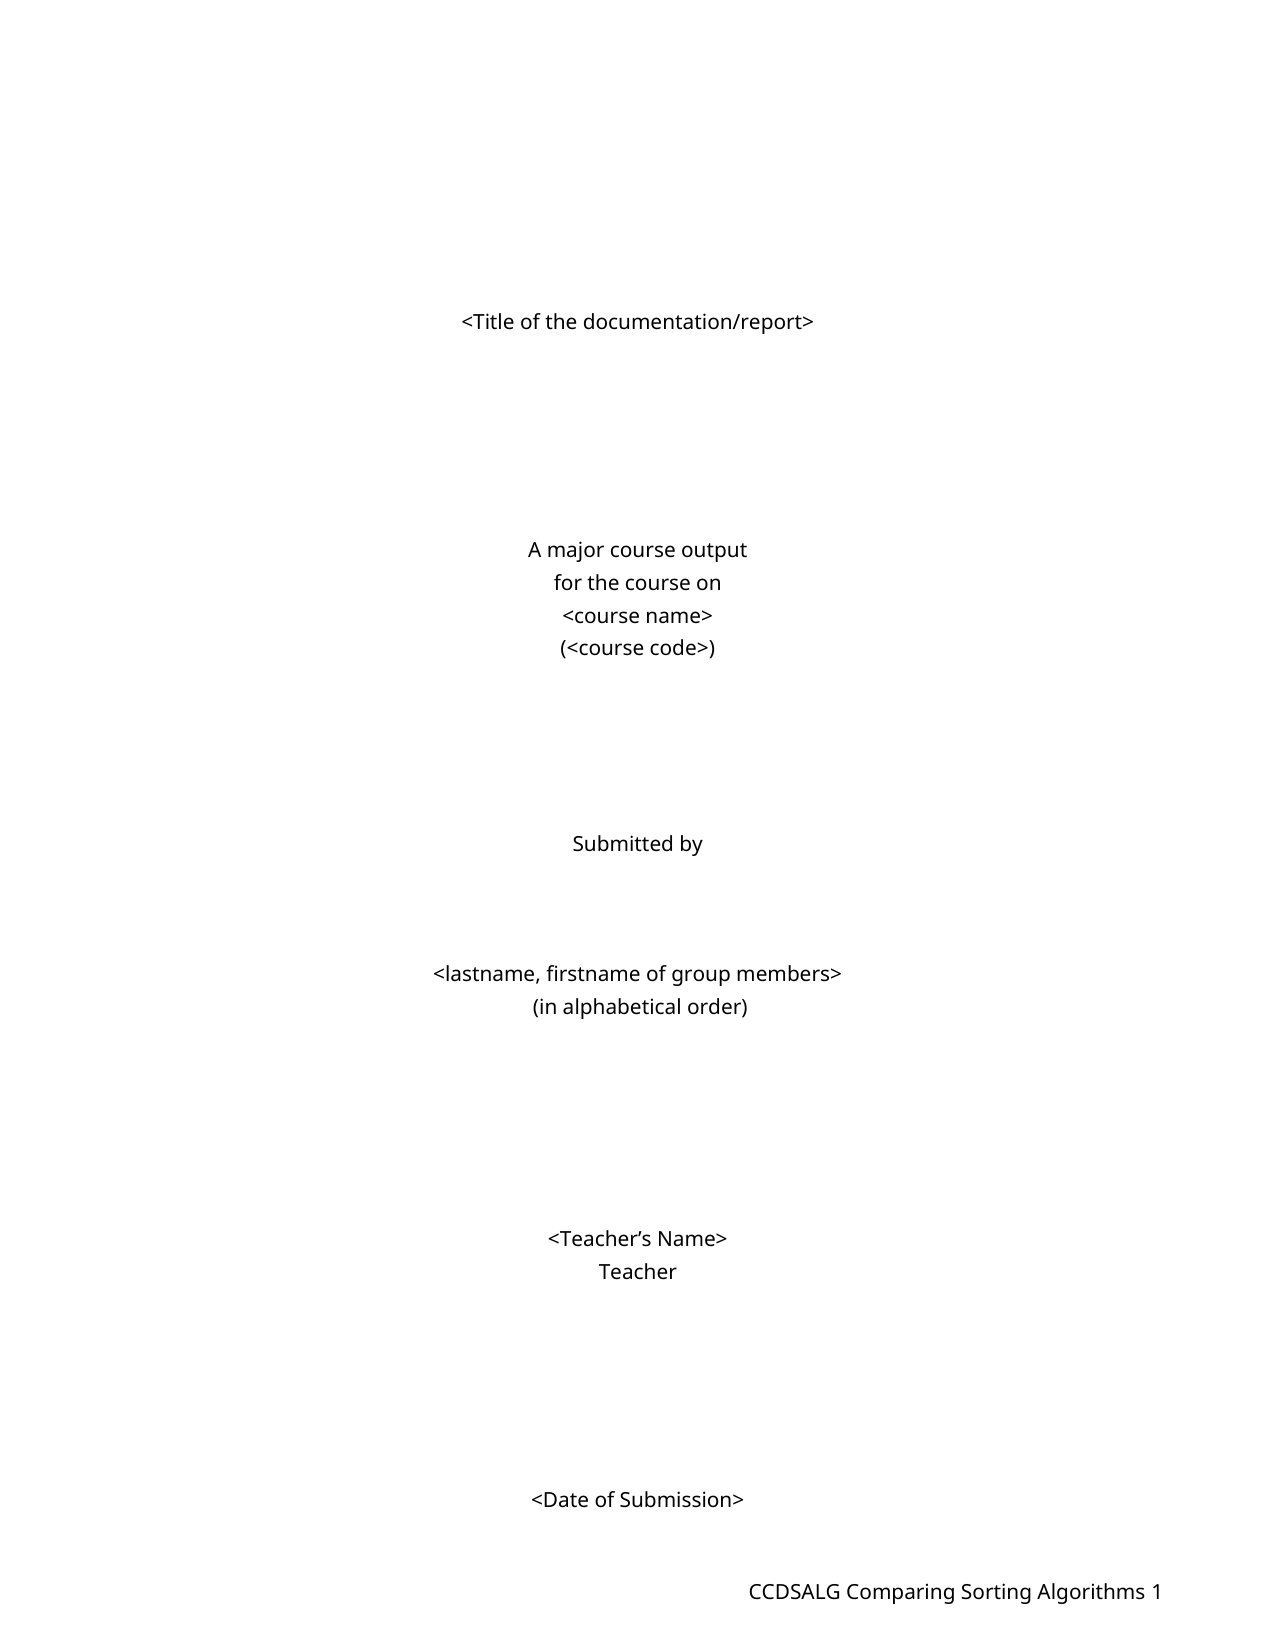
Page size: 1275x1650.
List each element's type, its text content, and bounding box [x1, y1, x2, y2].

subtitle Submitted by [112, 829, 1163, 857]
subtitle <Teacher’s Name> [112, 1224, 1163, 1253]
subtitle for the course on [112, 568, 1163, 597]
subtitle <Title of the documentation/report> [112, 307, 1163, 336]
subtitle <course name> [112, 601, 1163, 629]
subtitle (<course code>) [112, 633, 1163, 662]
subtitle (in alphabetical order) [112, 992, 1163, 1021]
subtitle Teacher [112, 1257, 1163, 1285]
subtitle <Date of Submission> [112, 1485, 1163, 1513]
subtitle <lastname, firstname of group members> [112, 959, 1163, 988]
subtitle A major course output [112, 536, 1163, 564]
